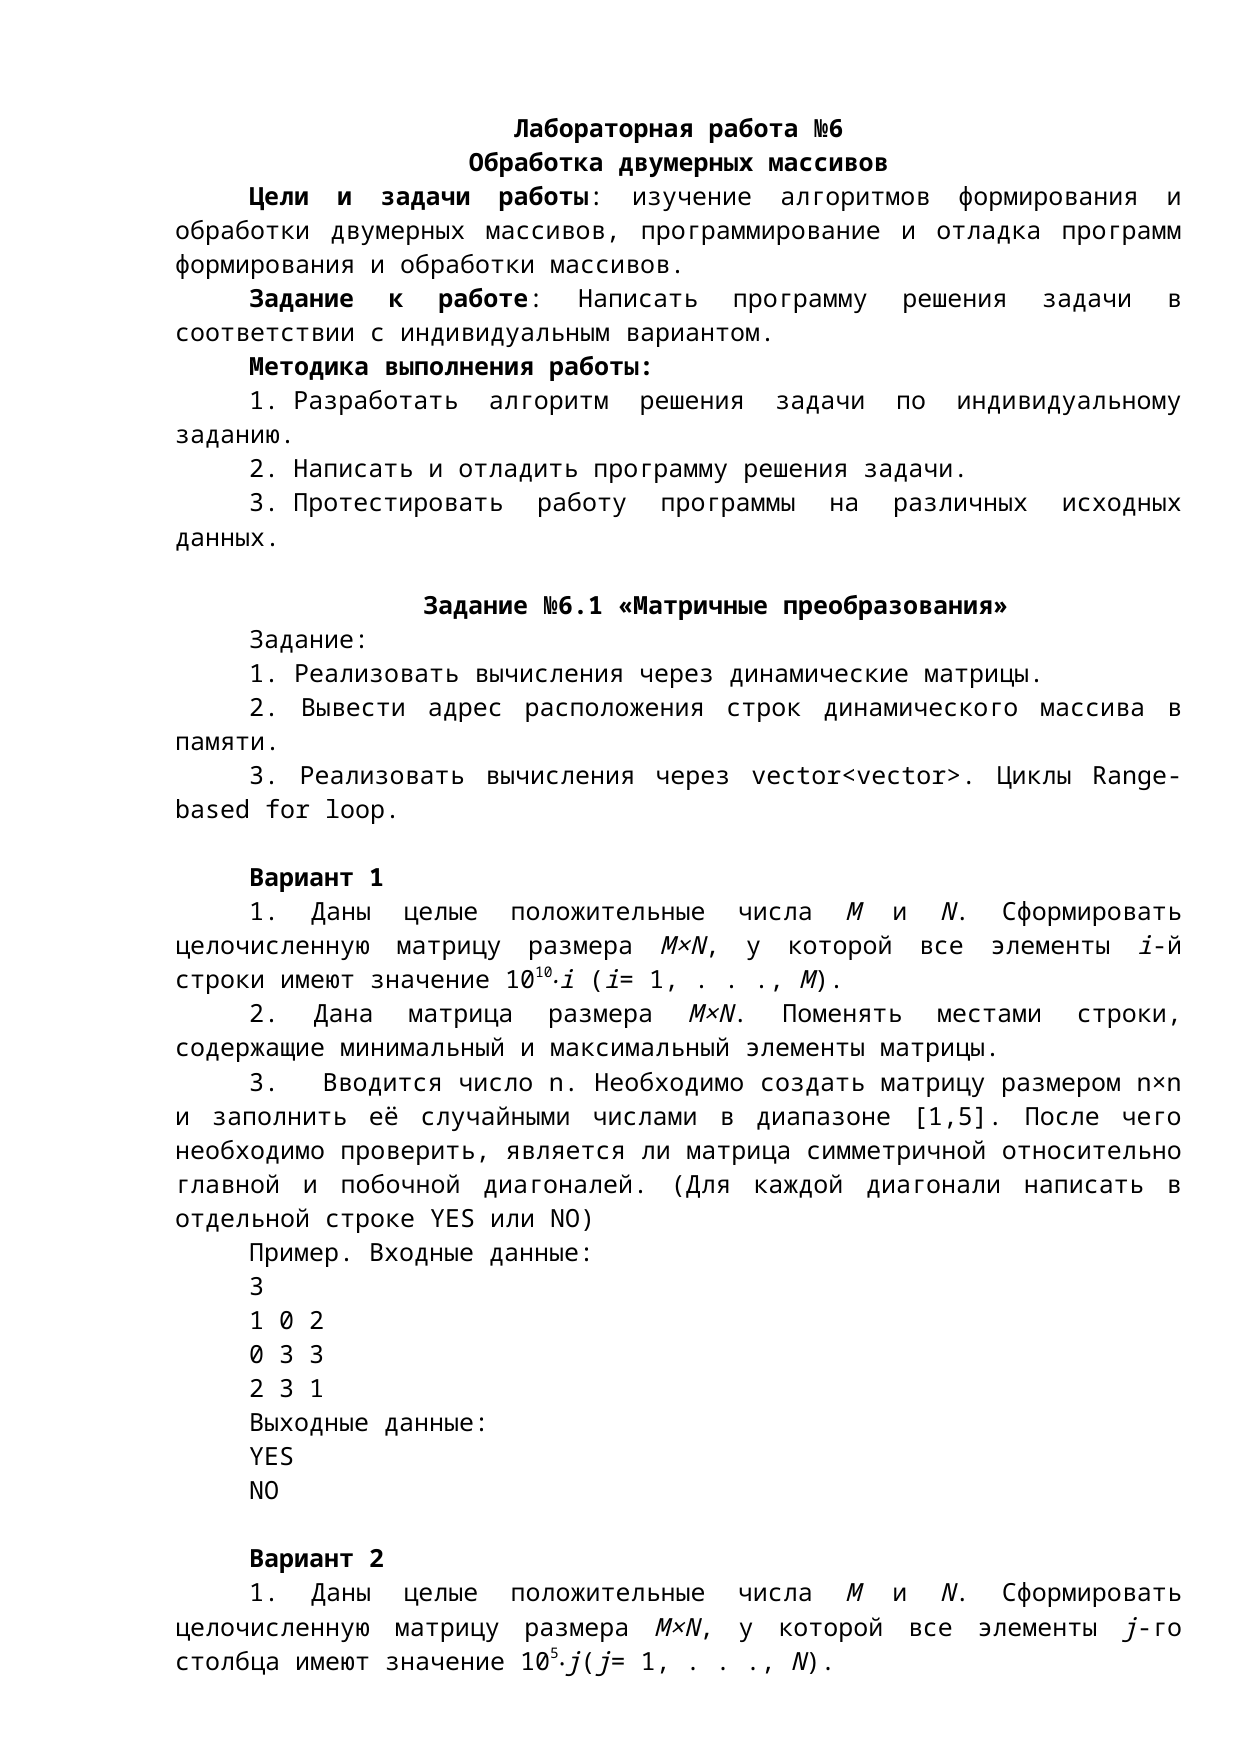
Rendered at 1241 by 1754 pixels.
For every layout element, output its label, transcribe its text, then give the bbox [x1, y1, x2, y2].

text Задание №6.1 «Матричные преобразования» [175, 587, 1182, 621]
text 2 3 1 [175, 1371, 1182, 1405]
text 3. Вводится число n. Необходимо создать матрицу размером n×n и заполнить её случайными числами в диапазоне [1,5]. После чего необходимо проверить, является ли матрица симметричной относительно главной и побочной диагоналей. (Для каждой диагонали написать в отдельной строке YES или NO) [175, 1064, 1182, 1234]
text 3. Реализовать вычисления через vector<vector>. Циклы Range-based for loop. [175, 758, 1182, 826]
text 2. Дана матрица размера M×N. Поменять местами строки, содержащие минимальный и максимальный элементы матрицы. [175, 996, 1182, 1064]
text Пример. Входные данные: [175, 1234, 1182, 1268]
text 1 0 2 [175, 1303, 1182, 1337]
text 1. Даны целые положительные числа M и N. Сформировать целочисленную матрицу размера M×N, у которой все элементы j-го столбца имеют значение 105‧j(j= 1, . . ., N). [175, 1575, 1182, 1677]
text 1. Даны целые положительные числа M и N. Сформировать целочисленную матрицу размера M×N, у которой все элементы i-й строки имеют значение 1010‧i (i= 1, . . ., M). [175, 894, 1182, 996]
text Цели и задачи работы: изучение алгоритмов формирования и обработки двумерных массивов, программирование и отладка программ формирования и обработки массивов. [175, 178, 1182, 281]
text Вариант 1 [175, 860, 1182, 894]
text Задание к работе: Написать программу решения задачи в соответствии с индивидуальным вариантом. [175, 281, 1182, 349]
text 2. Написать и отладить программу решения задачи. [175, 451, 1182, 485]
text 1. Реализовать вычисления через динамические матрицы. [175, 655, 1182, 689]
text Задание: [175, 621, 1182, 655]
text 3 [175, 1268, 1182, 1303]
subtitle Лабораторная работа №6 Обработка двумерных массивов [175, 110, 1182, 178]
text 3. Протестировать работу программы на различных исходных данных. [175, 485, 1182, 553]
text Вариант 2 [175, 1541, 1182, 1575]
text 2. Вывести адрес расположения строк динамического массива в памяти. [175, 689, 1182, 758]
text 1. Разработать алгоритм решения задачи по индивидуальному заданию. [175, 383, 1182, 451]
text NO [175, 1473, 1182, 1507]
text Выходные данные: [175, 1405, 1182, 1439]
text YES [175, 1439, 1182, 1473]
text Методика выполнения работы: [175, 349, 1182, 383]
text 0 3 3 [175, 1337, 1182, 1371]
